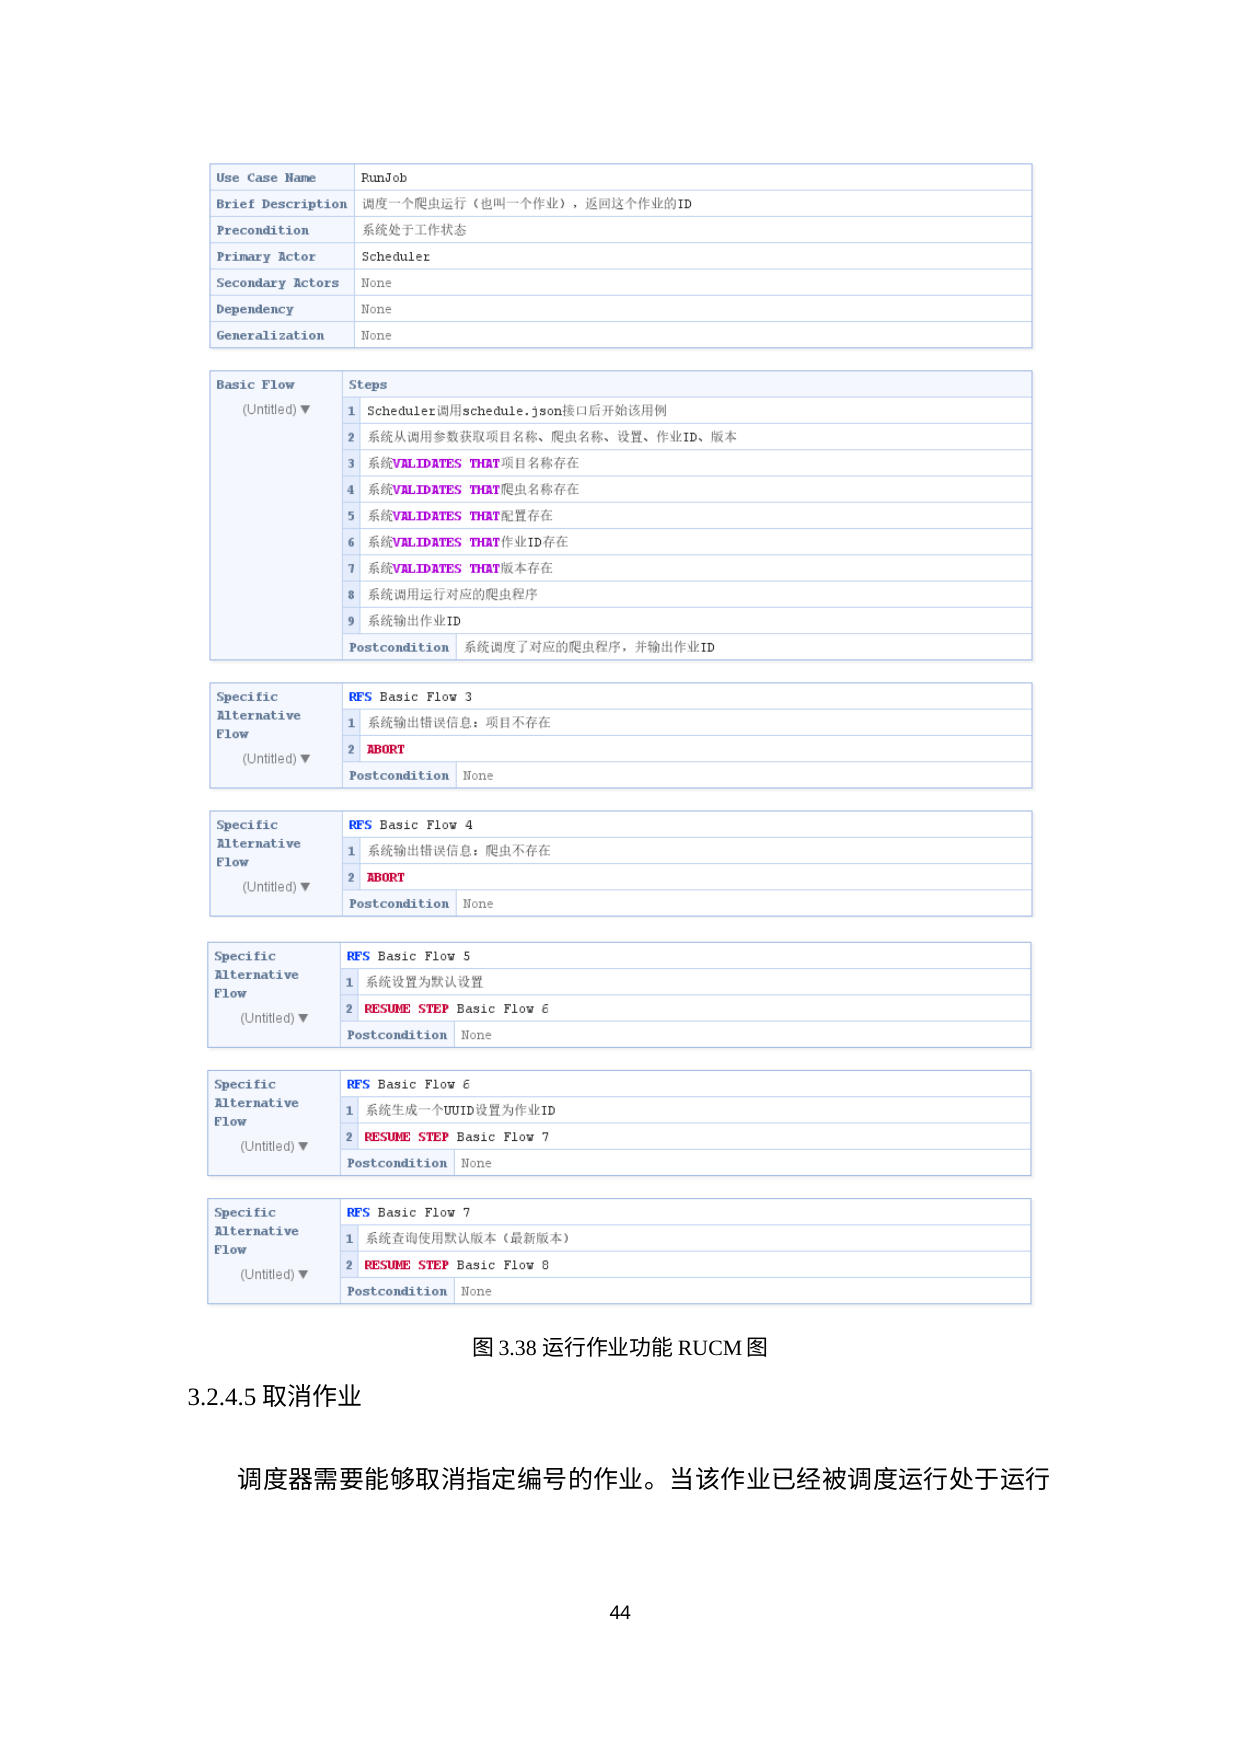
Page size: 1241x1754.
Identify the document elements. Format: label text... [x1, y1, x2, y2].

text 3.2.4.5 取消作业 [187, 1362, 1053, 1427]
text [187, 1445, 1053, 1510]
text 图3.38 运行作业功能RUCM图 [187, 1330, 1053, 1362]
